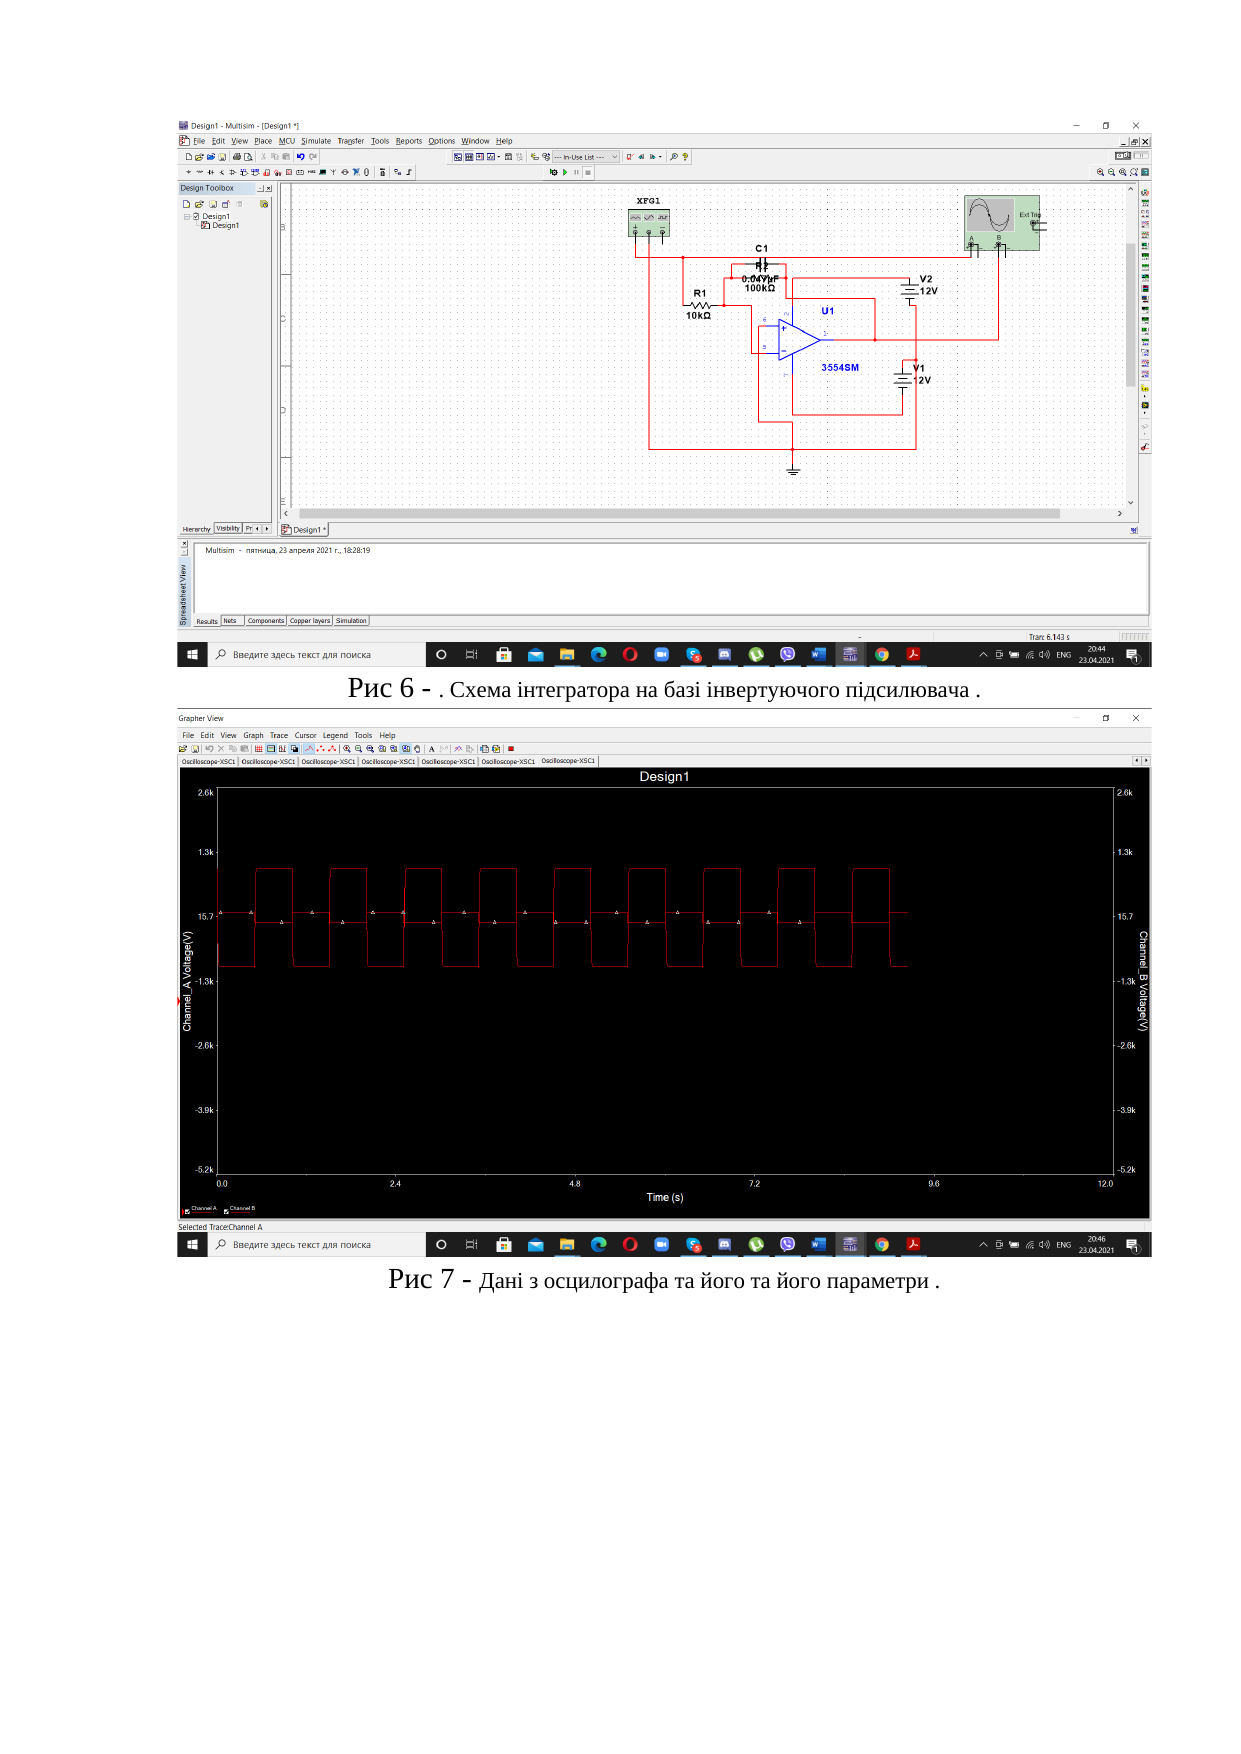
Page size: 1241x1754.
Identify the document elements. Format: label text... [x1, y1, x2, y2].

picture [177, 118, 1152, 667]
text Рис 6 - . Схема інтегратора на базі інвертуючого підсилювача . [177, 670, 1152, 704]
text Рис 7 - Дані з осцилографа та його та його параметри . [177, 1261, 1152, 1295]
picture [177, 708, 1152, 1257]
